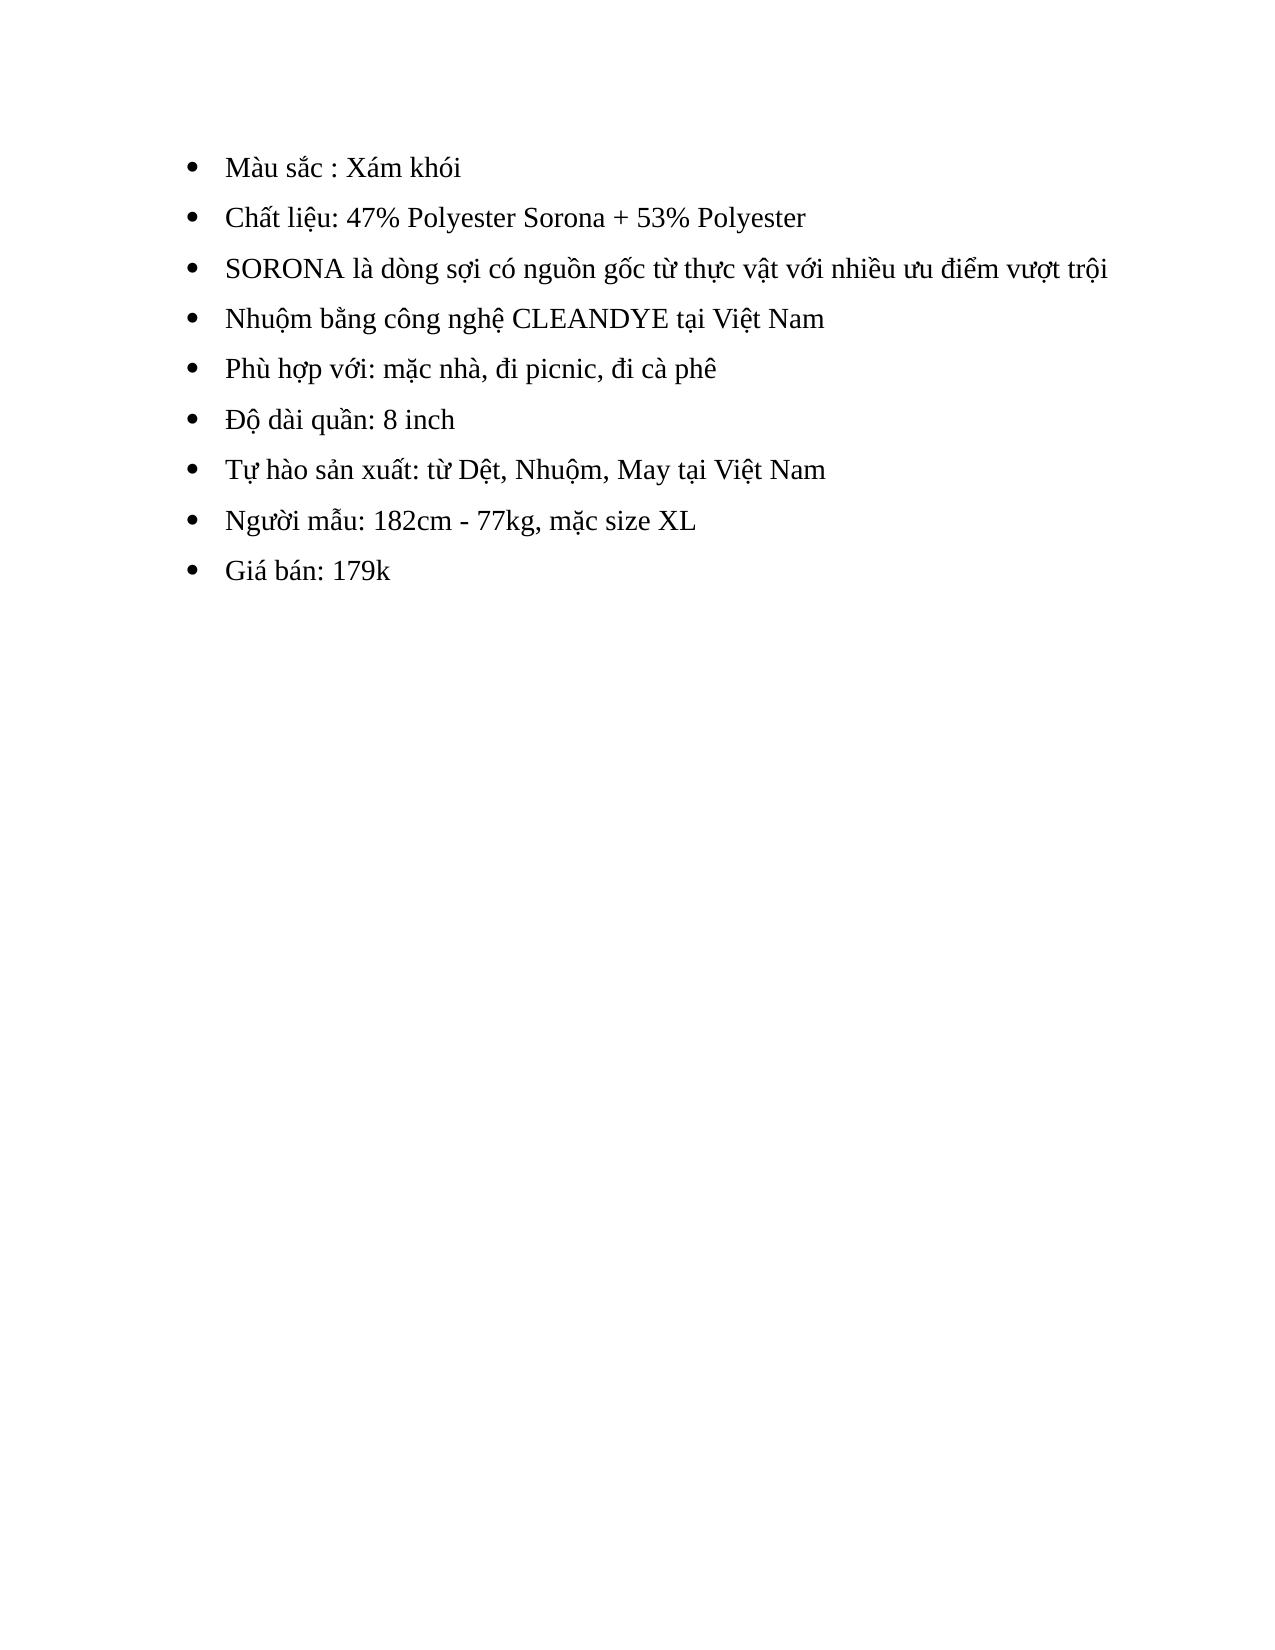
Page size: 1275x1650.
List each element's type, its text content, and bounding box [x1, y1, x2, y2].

list Chất liệu: 47% Polyester Sorona + 53% Polyester [187, 200, 1125, 234]
list Nhuộm bằng công nghệ CLEANDYE tại Việt Nam [187, 301, 1125, 335]
list Tự hào sản xuất: từ Dệt, Nhuộm, May tại Việt Nam [187, 452, 1125, 486]
list Giá bán: 179k [187, 553, 1125, 587]
list Phù hợp với: mặc nhà, đi picnic, đi cà phê [187, 352, 1125, 385]
list SORONA là dòng sợi có nguồn gốc từ thực vật với nhiều ưu điểm vượt trội [187, 251, 1125, 284]
list Độ dài quần: 8 inch [187, 402, 1125, 436]
list Màu sắc : Xám khói [187, 150, 1125, 184]
list Người mẫu: 182cm - 77kg, mặc size XL [187, 503, 1125, 537]
